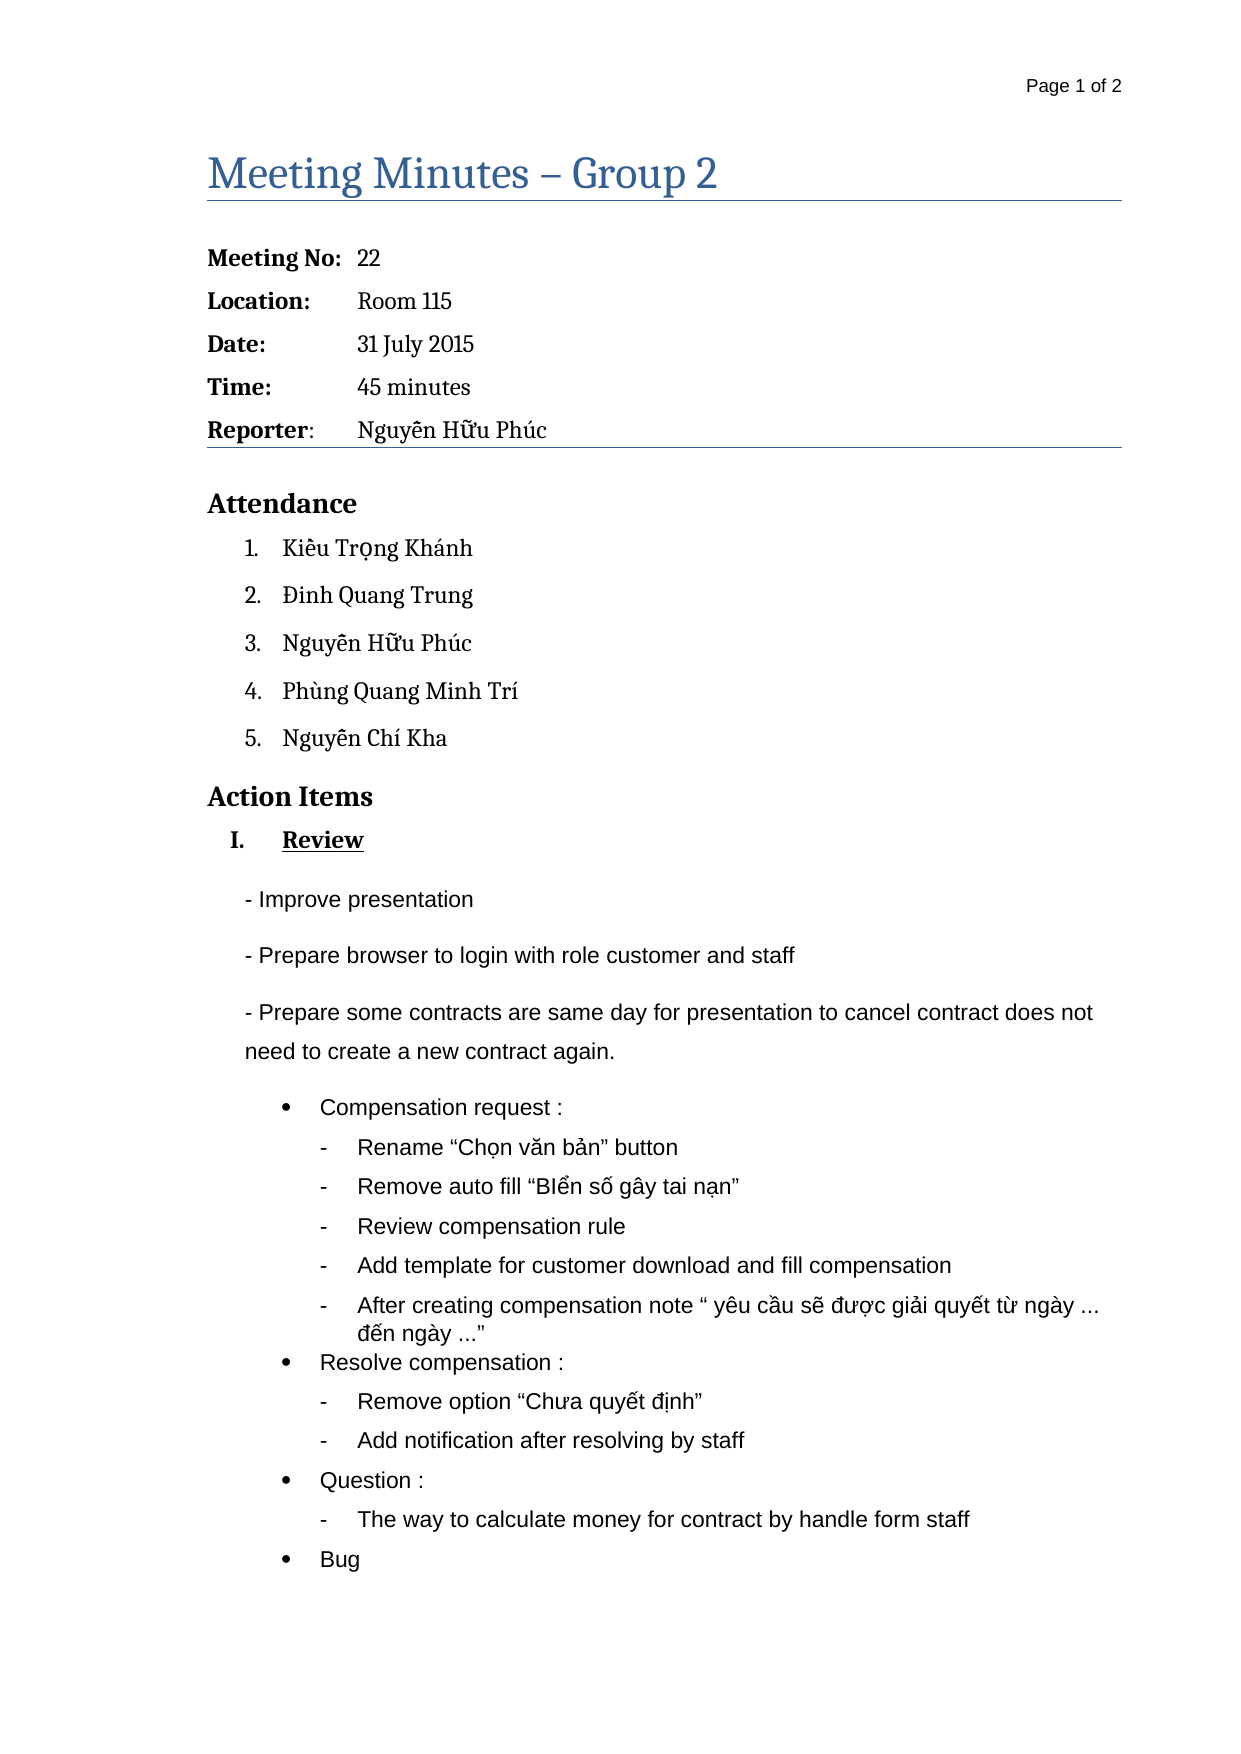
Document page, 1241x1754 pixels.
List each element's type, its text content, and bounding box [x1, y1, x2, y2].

text - Prepare browser to login with role customer and staff [244, 942, 1122, 969]
list Add notification after resolving by staff [319, 1427, 1122, 1454]
list The way to calculate money for contract by handle form staff [319, 1506, 1122, 1533]
text - Improve presentation [244, 886, 1122, 913]
list After creating compensation note “ yêu cầu sẽ được giải quyết từ ngày ... đến ngày ...” [319, 1292, 1122, 1346]
subtitle Attendance [207, 487, 1122, 521]
text Date: 31 July 2015 [207, 330, 1122, 359]
list Đinh Quang Trung [244, 581, 1122, 610]
list Resolve compensation : - Remove option “Chưa quyết định” [282, 1348, 1122, 1414]
list Remove auto fill “BIển số gây tai nạn” [319, 1173, 1122, 1199]
list Kiều Trọng Khánh [244, 533, 1122, 562]
list Review [244, 826, 1122, 855]
list Add template for customer download and fill compensation [319, 1252, 1122, 1278]
text Time: 45 minutes [207, 373, 1122, 402]
text Location: Room 115 [207, 287, 1122, 316]
list Bug [282, 1546, 1122, 1572]
title Meeting Minutes – Group 2 [207, 147, 1122, 200]
list Rename “Chọn văn bản” button [319, 1134, 1122, 1160]
subtitle Action Items [207, 780, 1122, 814]
list Nguyễn Chí Kha [244, 724, 1122, 753]
list Compensation request : [282, 1094, 1122, 1121]
text Reporter: Nguyễn Hữu Phúc [207, 416, 1122, 447]
text Meeting No: 22 [207, 244, 1122, 272]
list Nguyễn Hữu Phúc [244, 629, 1122, 658]
list Phùng Quang Minh Trí [244, 677, 1122, 705]
text - Prepare some contracts are same day for presentation to cancel contract does not need to create a new contract again. [244, 998, 1122, 1064]
list Review compensation rule [319, 1213, 1122, 1239]
list Question : [282, 1467, 1122, 1493]
